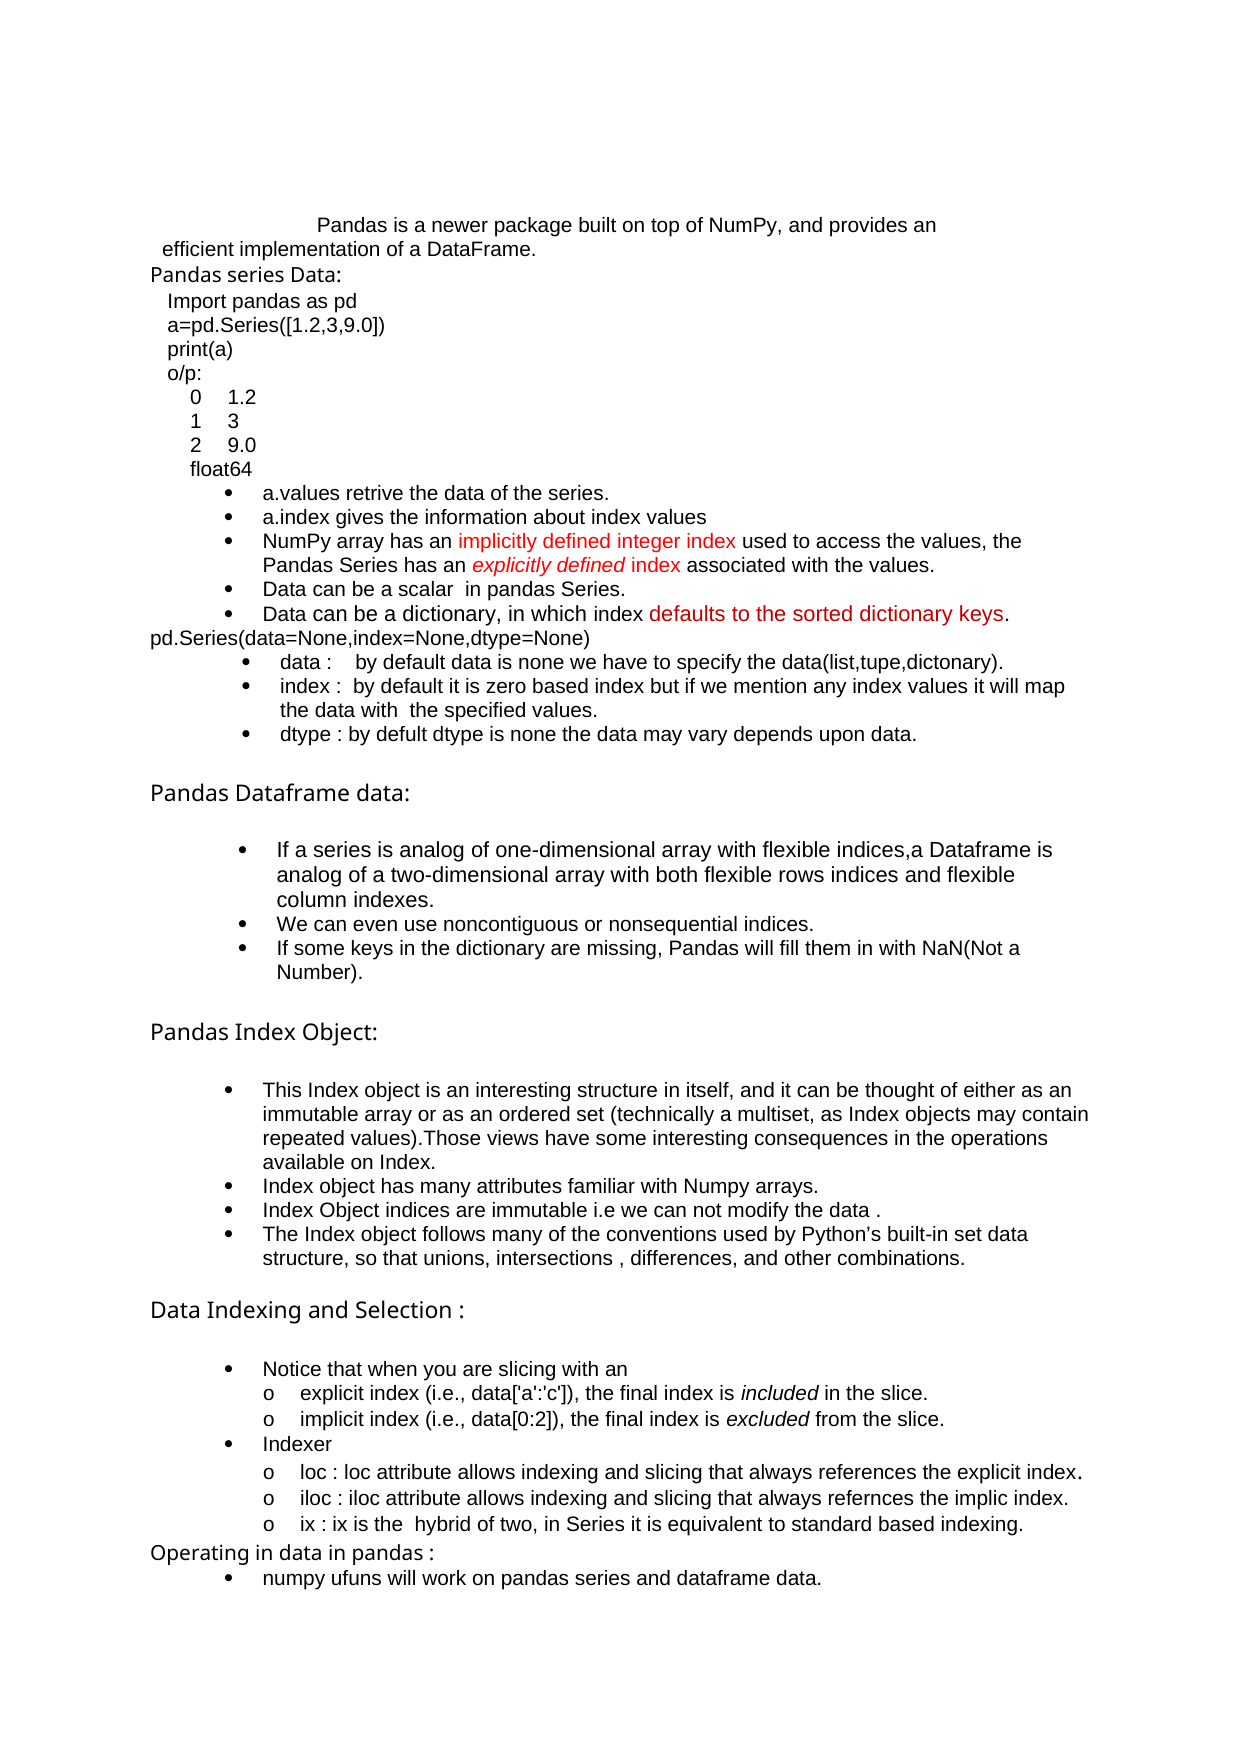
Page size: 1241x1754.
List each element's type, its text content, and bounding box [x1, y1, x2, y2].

list 3 [190, 408, 1090, 432]
list 1.2 [190, 384, 1090, 408]
list NumPy array has an implicitly defined integer index used to access the values, the Pandas Series has an explicitly defined index associated with the values. [225, 528, 1090, 577]
text o/p: [150, 361, 1090, 384]
list implicit index (i.e., data[0:2]), the final index is excluded from the slice. [262, 1406, 1090, 1432]
list dtype : by defult dtype is none the data may vary depends upon data. [242, 722, 1090, 746]
list If some keys in the dictionary are missing, Pandas will fill them in with NaN(Not a Number). [239, 936, 1090, 984]
list We can even use noncontiguous or nonsequential indices. [239, 912, 1090, 936]
list ix : ix is the hybrid of two, in Series it is equivalent to standard based indexing. [262, 1512, 1090, 1538]
list This Index object is an interesting structure in itself, and it can be thought of either as an immutable array or as an ordered set (technically a multiset, as Index objects may contain repeated values).Those views have some interesting consequences in the operations available on Index. [225, 1078, 1090, 1174]
text Operating in data in pandas : [150, 1538, 1090, 1566]
text Pandas Index Object: [150, 1015, 1090, 1047]
text float64 [190, 456, 1090, 480]
text Data Indexing and Selection : [150, 1294, 1090, 1325]
list Data can be a dictionary, in which index defaults to the sorted dictionary keys. [225, 601, 1090, 626]
list iloc : iloc attribute allows indexing and slicing that always refernces the implic index. [262, 1486, 1090, 1512]
list Index object has many attributes familiar with Numpy arrays. [225, 1174, 1090, 1198]
list loc : loc attribute allows indexing and slicing that always references the explicit index. [262, 1456, 1090, 1486]
list The Index object follows many of the conventions used by Python’s built-in set data structure, so that unions, intersections , differences, and other combinations. [225, 1222, 1090, 1270]
list Index Object indices are immutable i.e we can not modify the data . [225, 1198, 1090, 1222]
text a=pd.Series([1.2,3,9.0]) [150, 313, 1090, 337]
list numpy ufuns will work on pandas series and dataframe data. [225, 1566, 1090, 1590]
list Data can be a scalar in pandas Series. [225, 577, 1090, 601]
text Import pandas as pd [150, 289, 1090, 313]
list Indexer [225, 1432, 1090, 1456]
list 9.0 [190, 432, 1090, 456]
text pd.Series(data=None,index=None,dtype=None) [150, 626, 1090, 650]
text Pandas Dataframe data: [150, 777, 1090, 808]
list Pandas is a newer package built on top of NumPy, and provides an [317, 212, 1090, 236]
text print(a) [150, 337, 1090, 361]
list a.values retrive the data of the series. [225, 480, 1090, 504]
text Pandas series Data: [150, 260, 1090, 289]
list Notice that when you are slicing with an [225, 1356, 1090, 1381]
list explicit index (i.e., data['a':'c']), the final index is included in the slice. [262, 1381, 1090, 1406]
list data : by default data is none we have to specify the data(list,tupe,dictonary). [242, 650, 1090, 674]
list a.index gives the information about index values [225, 504, 1090, 528]
list If a series is analog of one-dimensional array with flexible indices,a Dataframe is analog of a two-dimensional array with both flexible rows indices and flexible column indexes. [239, 836, 1090, 912]
text efficient implementation of a DataFrame. [150, 236, 1090, 260]
list index : by default it is zero based index but if we mention any index values it will map the data with the specified values. [242, 674, 1090, 722]
